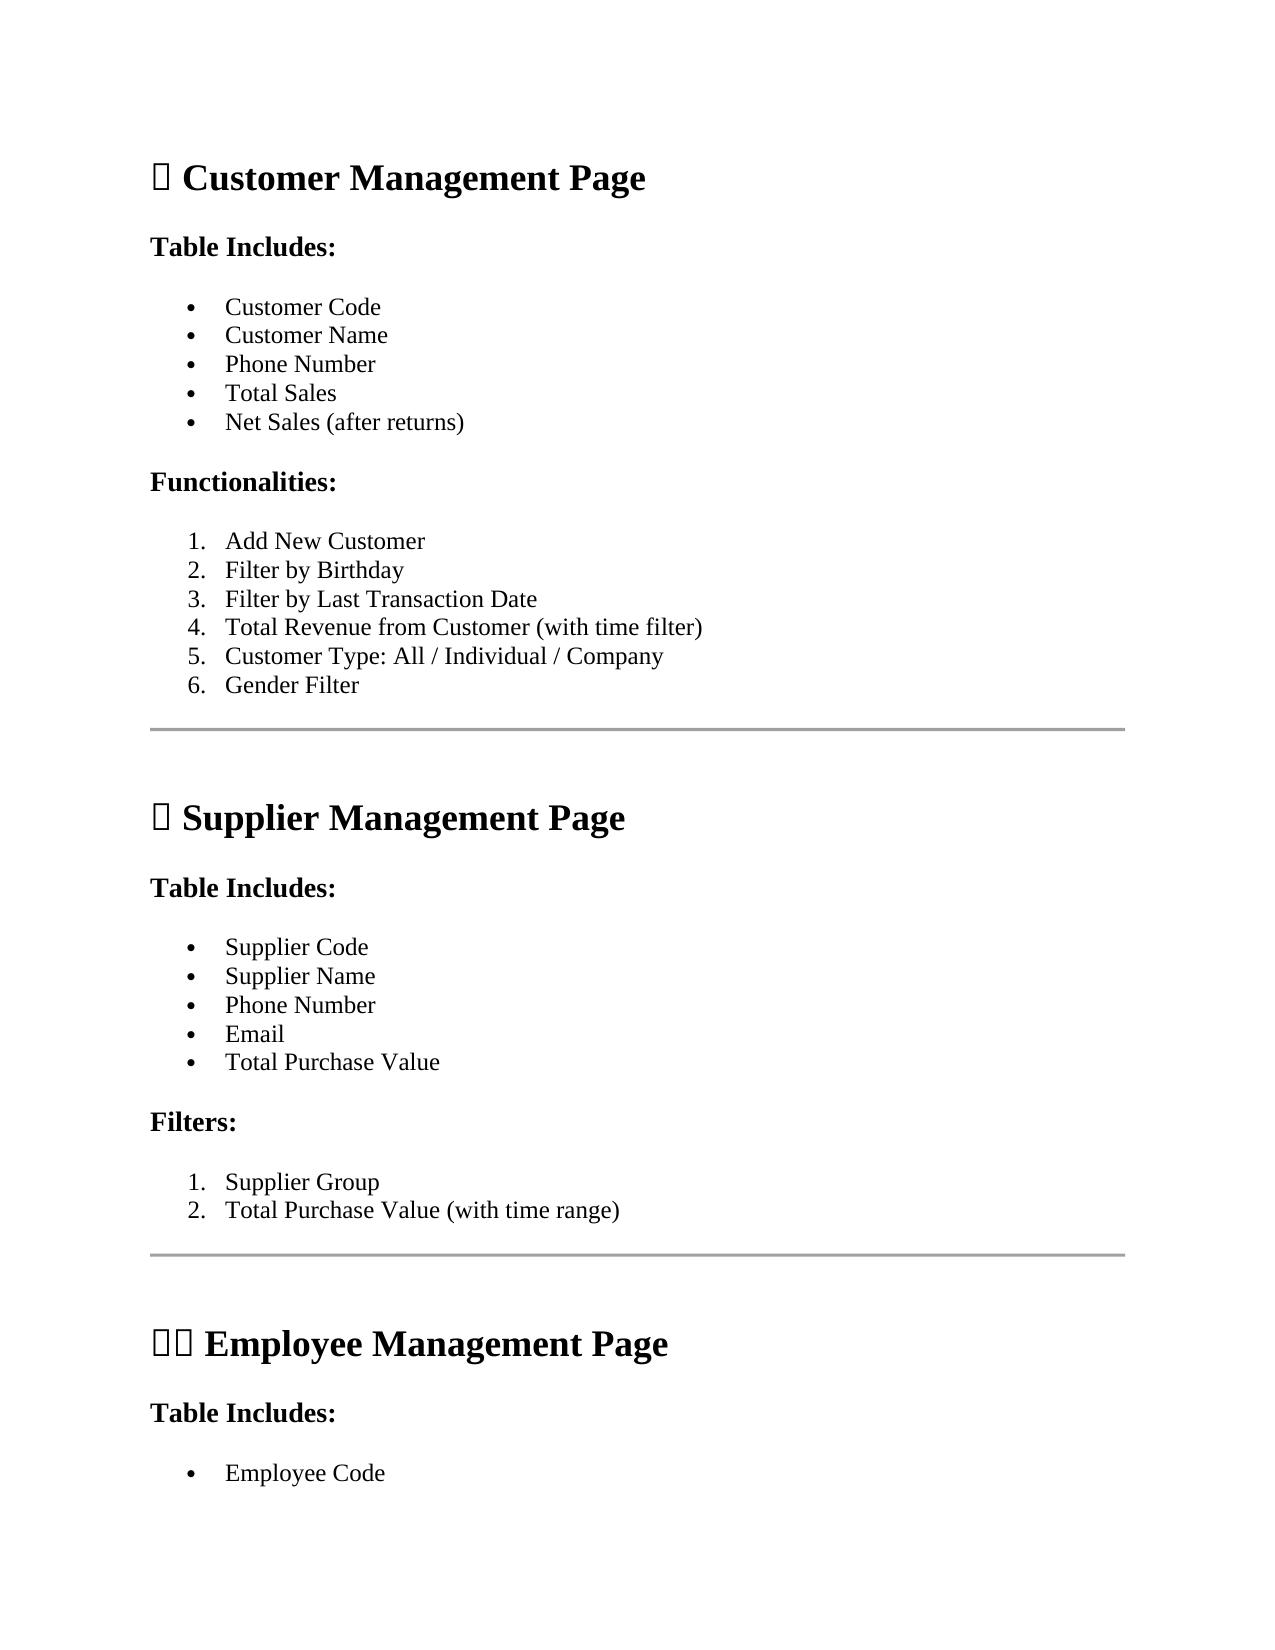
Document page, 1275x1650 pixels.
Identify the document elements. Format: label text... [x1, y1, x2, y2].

list Customer Name [187, 321, 1125, 349]
text Filters: [150, 1105, 1125, 1138]
list Customer Type: All / Individual / Company [187, 641, 1125, 670]
text 👥 Customer Management Page [150, 150, 1125, 201]
list Total Purchase Value (with time range) [187, 1196, 1125, 1224]
list Total Sales [187, 378, 1125, 407]
text 👨‍💼 Employee Management Page [150, 1316, 1125, 1367]
list Supplier Name [187, 961, 1125, 990]
text Table Includes: [150, 230, 1125, 263]
list Add New Customer [187, 526, 1125, 555]
list Net Sales (after returns) [187, 407, 1125, 436]
text Table Includes: [150, 871, 1125, 903]
list Total Revenue from Customer (with time filter) [187, 612, 1125, 641]
list Supplier Group [187, 1167, 1125, 1196]
list Filter by Birthday [187, 555, 1125, 584]
list Gender Filter [187, 670, 1125, 699]
list Total Purchase Value [187, 1047, 1125, 1076]
list Customer Code [187, 292, 1125, 321]
list Supplier Code [187, 932, 1125, 961]
text Functionalities: [150, 465, 1125, 497]
text 🏢 Supplier Management Page [150, 791, 1125, 842]
list Phone Number [187, 349, 1125, 378]
list Employee Code [187, 1458, 1125, 1487]
list Email [187, 1019, 1125, 1047]
list Phone Number [187, 990, 1125, 1019]
list Filter by Last Transaction Date [187, 584, 1125, 612]
text Table Includes: [150, 1396, 1125, 1429]
